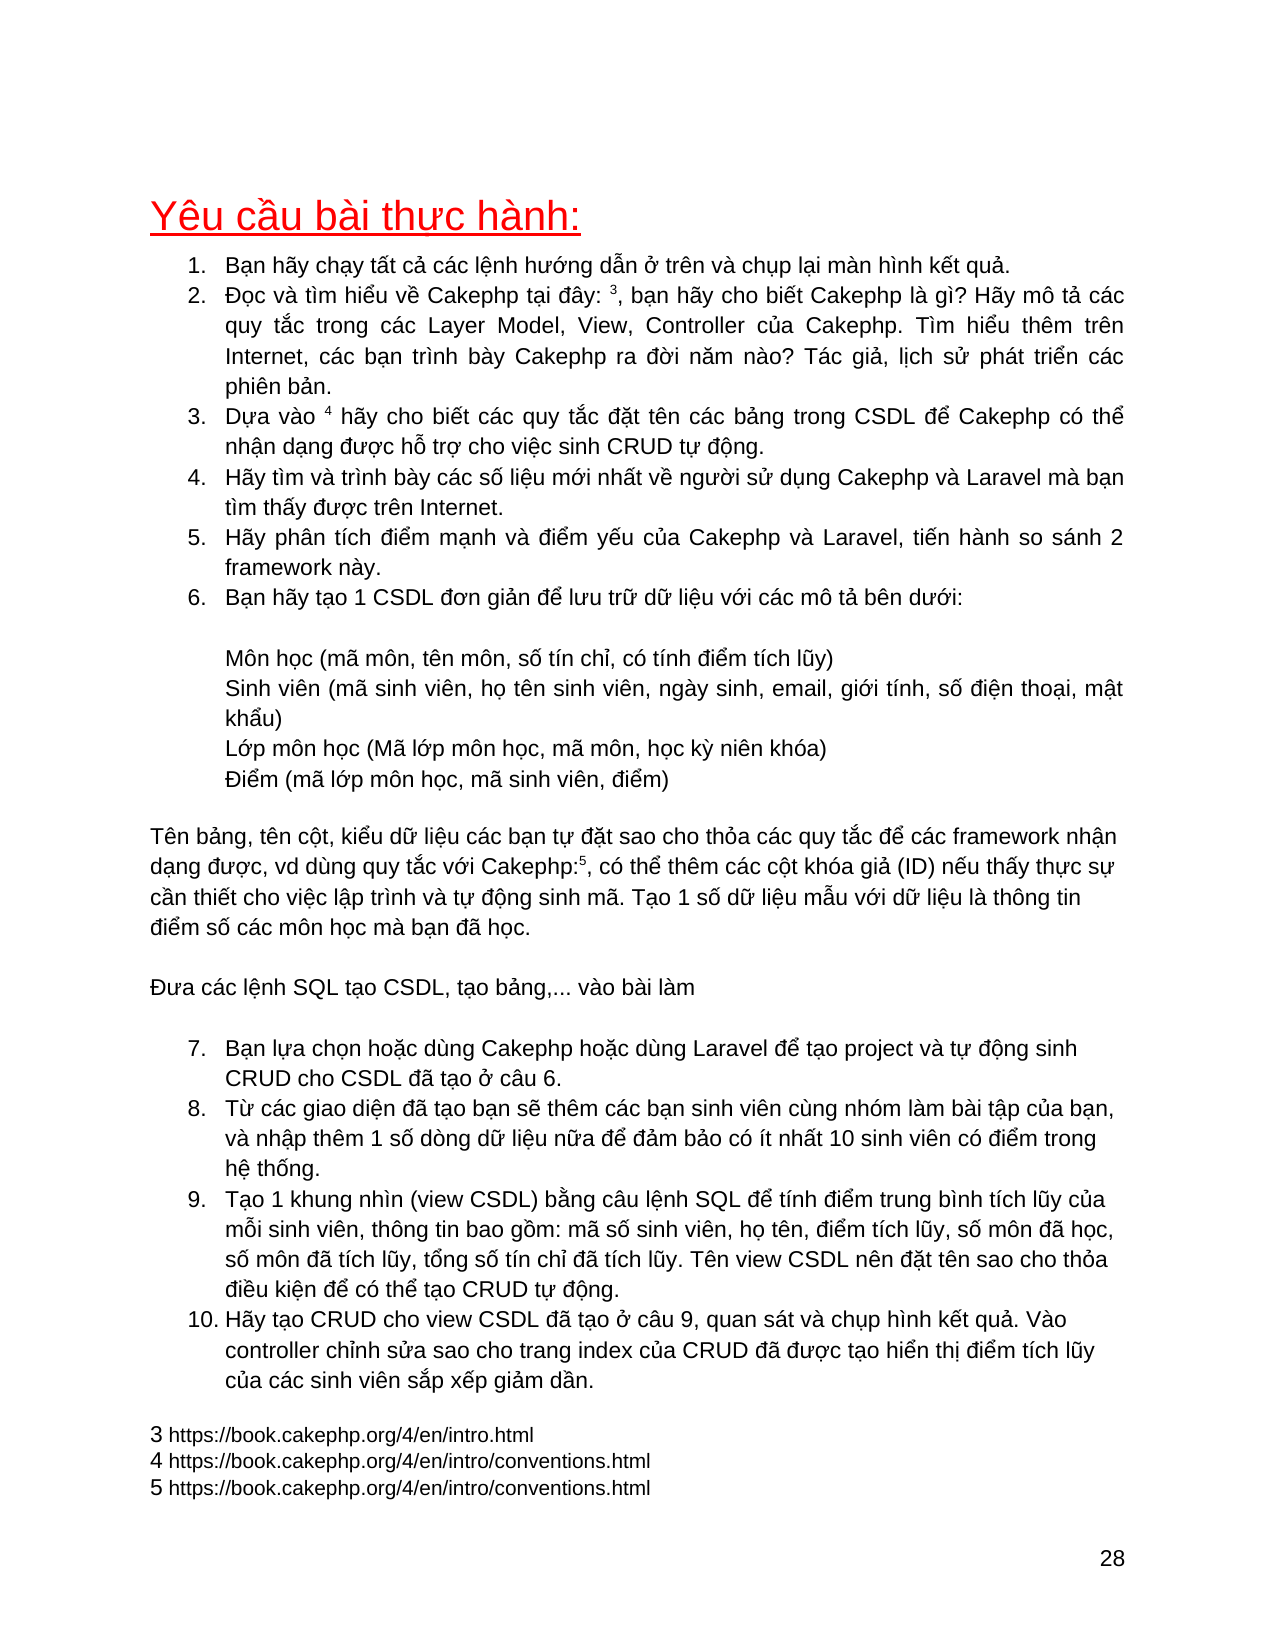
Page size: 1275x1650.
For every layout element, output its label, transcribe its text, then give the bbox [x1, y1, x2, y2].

list Bạn hãy tạo 1 CSDL đơn giản để lưu trữ dữ liệu với các mô tả bên dưới: [187, 584, 1125, 611]
text Môn học (mã môn, tên môn, số tín chỉ, có tính điểm tích lũy) [225, 645, 1125, 671]
text Sinh viên (mã sinh viên, họ tên sinh viên, ngày sinh, email, giới tính, số điện thoại, mật khẩu) [225, 675, 1125, 732]
list Từ các giao diện đã tạo bạn sẽ thêm các bạn sinh viên cùng nhóm làm bài tập của bạn, và nhập thêm 1 số dòng dữ liệu nữa để đảm bảo có ít nhất 10 sinh viên có điểm trong hệ thống. [187, 1095, 1125, 1182]
text Lớp môn học (Mã lớp môn học, mã môn, học kỳ niên khóa) [225, 735, 1125, 762]
text Điểm (mã lớp môn học, mã sinh viên, điểm) [225, 766, 1125, 792]
list Bạn lựa chọn hoặc dùng Cakephp hoặc dùng Laravel để tạo project và tự động sinh CRUD cho CSDL đã tạo ở câu 6. [187, 1034, 1125, 1091]
subtitle Yêu cầu bài thực hành: [150, 192, 1125, 239]
text Đưa các lệnh SQL tạo CSDL, tạo bảng,... vào bài làm [150, 974, 1125, 1000]
list Đọc và tìm hiểu về Cakephp tại đây: , bạn hãy cho biết Cakephp là gì? Hãy mô tả các quy tắc trong các Layer Model, View, Controller của Cakephp. Tìm hiểu thêm trên Internet, các bạn trình bày Cakephp ra đời năm nào? Tác giả, lịch sử phát triển các phiên bản. [187, 282, 1125, 399]
list Hãy tìm và trình bày các số liệu mới nhất về người sử dụng Cakephp và Laravel mà bạn tìm thấy được trên Internet. [187, 463, 1125, 520]
text Tên bảng, tên cột, kiểu dữ liệu các bạn tự đặt sao cho thỏa các quy tắc để các framework nhận dạng được, vd dùng quy tắc với Cakephp:, có thể thêm các cột khóa giả (ID) nếu thấy thực sự cần thiết cho việc lập trình và tự động sinh mã. Tạo 1 số dữ liệu mẫu với dữ liệu là thông tin điểm số các môn học mà bạn đã học. [150, 823, 1125, 940]
list Hãy tạo CRUD cho view CSDL đã tạo ở câu 9, quan sát và chụp hình kết quả. Vào controller chỉnh sửa sao cho trang index của CRUD đã được tạo hiển thị điểm tích lũy của các sinh viên sắp xếp giảm dần. [187, 1306, 1125, 1393]
list Dựa vào hãy cho biết các quy tắc đặt tên các bảng trong CSDL để Cakephp có thể nhận dạng được hỗ trợ cho việc sinh CRUD tự động. [187, 403, 1125, 460]
list Bạn hãy chạy tất cả các lệnh hướng dẫn ở trên và chụp lại màn hình kết quả. [187, 252, 1125, 278]
list Tạo 1 khung nhìn (view CSDL) bằng câu lệnh SQL để tính điểm trung bình tích lũy của mỗi sinh viên, thông tin bao gồm: mã số sinh viên, họ tên, điểm tích lũy, số môn đã học, số môn đã tích lũy, tổng số tín chỉ đã tích lũy. Tên view CSDL nên đặt tên sao cho thỏa điều kiện để có thể tạo CRUD tự động. [187, 1186, 1125, 1302]
list Hãy phân tích điểm mạnh và điểm yếu của Cakephp và Laravel, tiến hành so sánh 2 framework này. [187, 524, 1125, 581]
